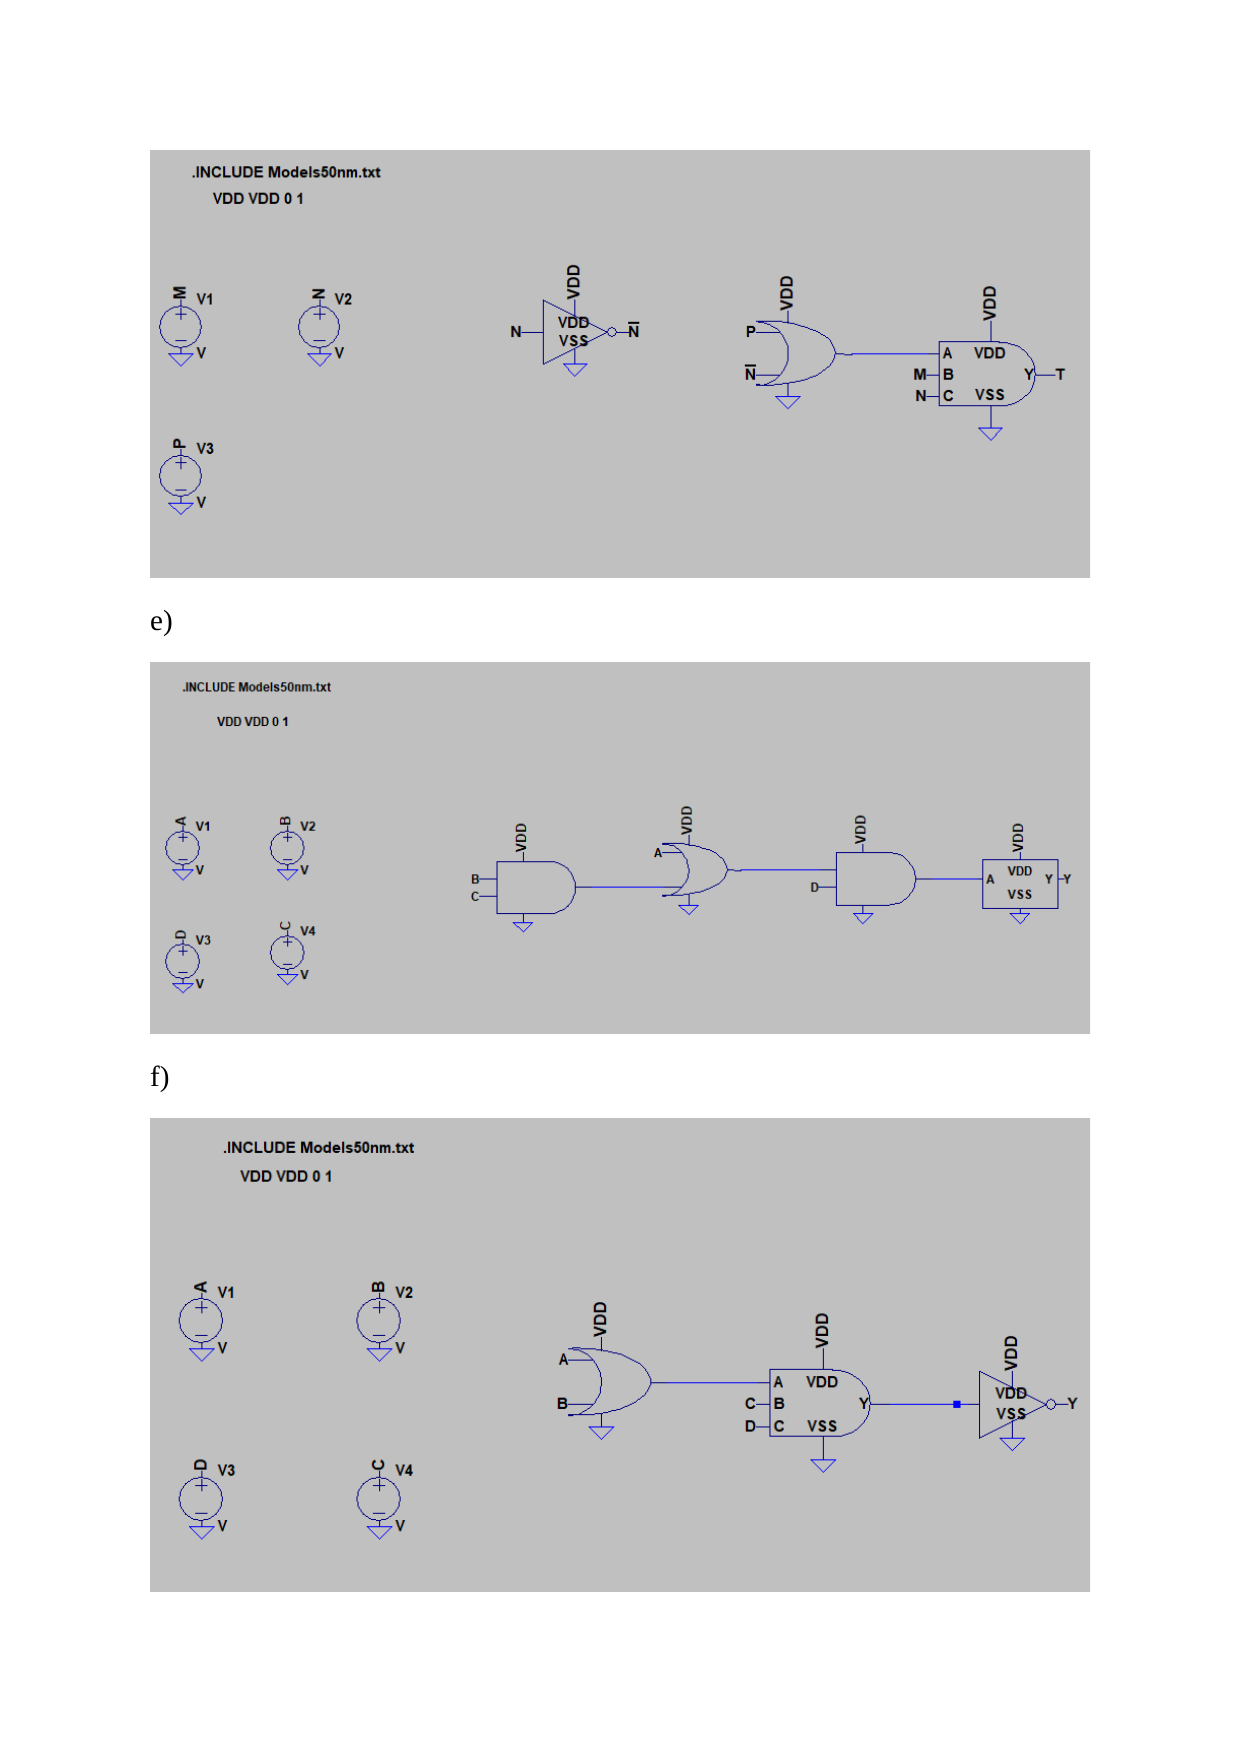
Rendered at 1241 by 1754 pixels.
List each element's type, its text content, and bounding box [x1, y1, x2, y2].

picture [150, 662, 1091, 1034]
text e) [150, 603, 1090, 637]
picture [150, 1118, 1091, 1592]
text f) [150, 1059, 1090, 1092]
picture [150, 150, 1091, 578]
